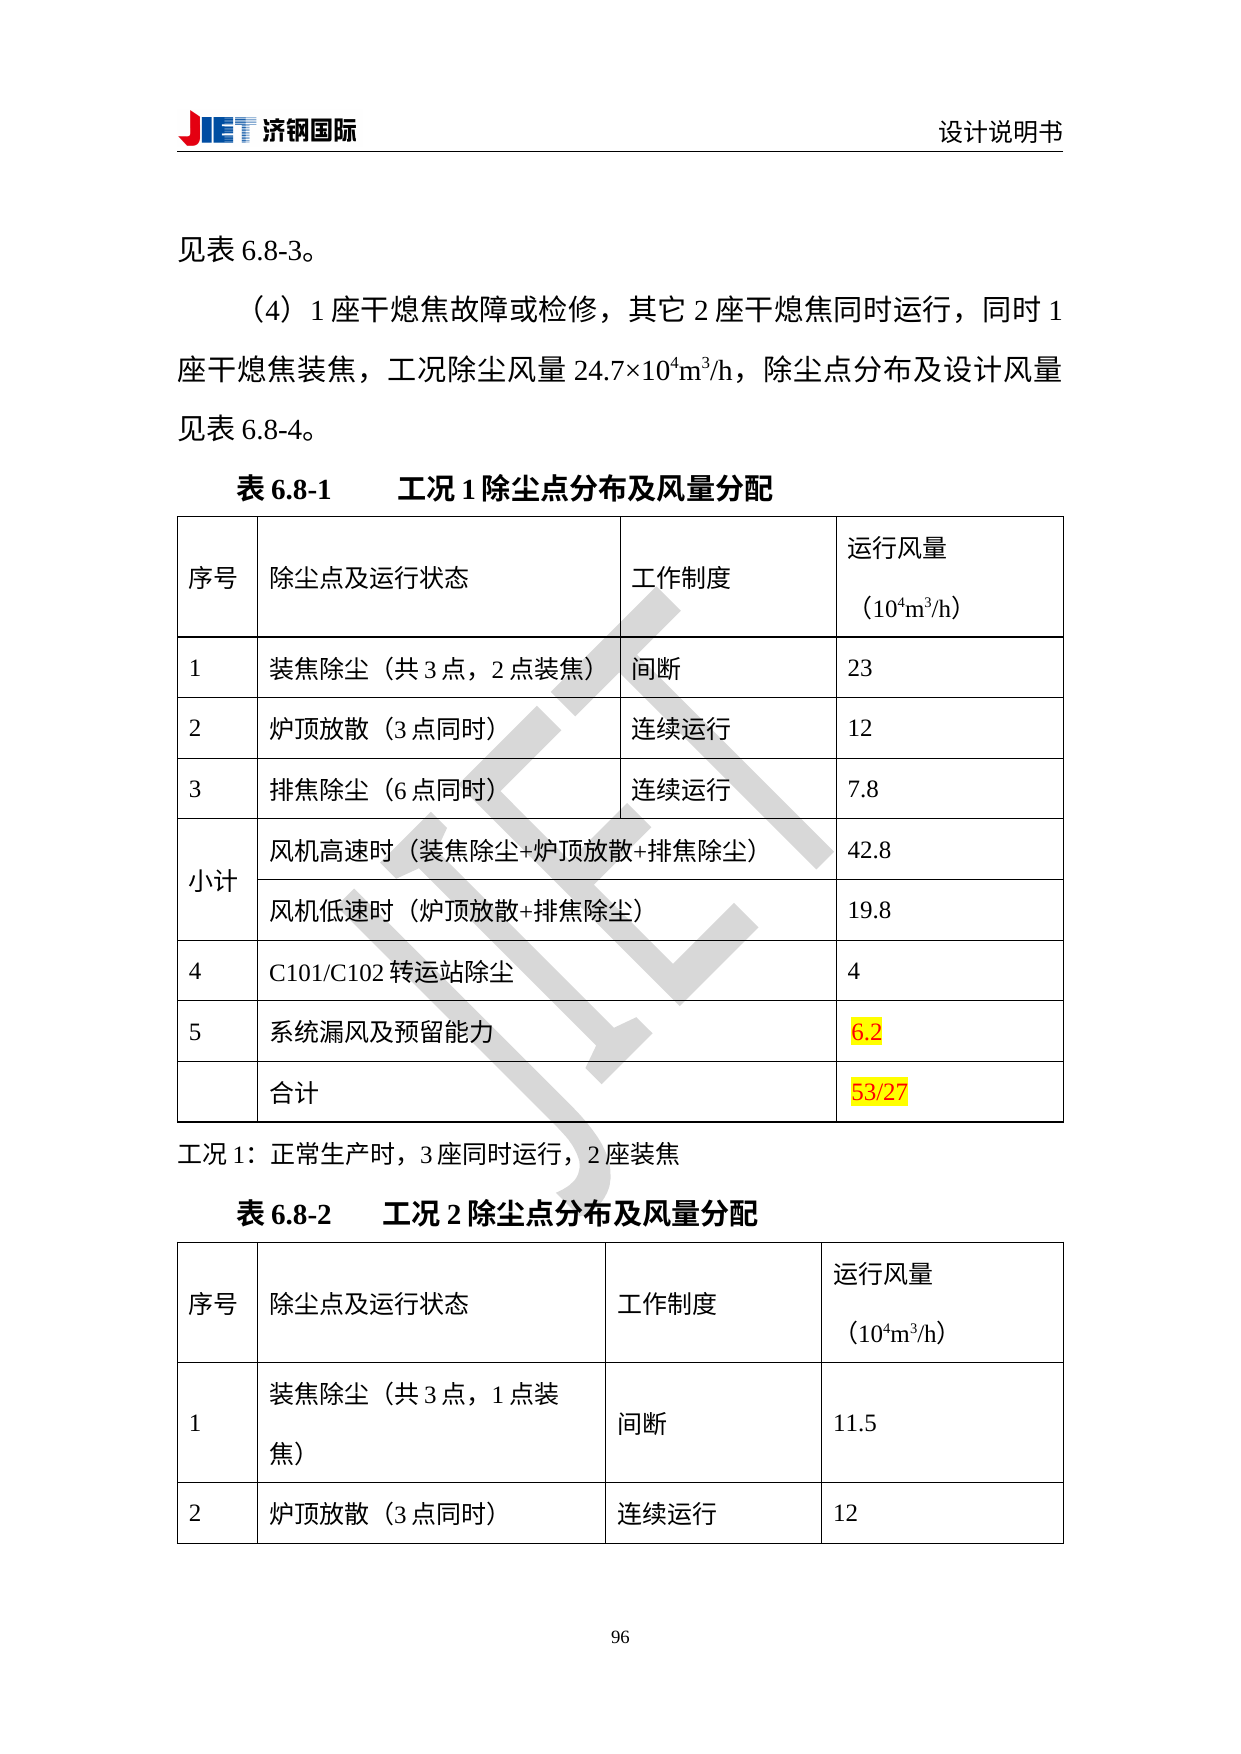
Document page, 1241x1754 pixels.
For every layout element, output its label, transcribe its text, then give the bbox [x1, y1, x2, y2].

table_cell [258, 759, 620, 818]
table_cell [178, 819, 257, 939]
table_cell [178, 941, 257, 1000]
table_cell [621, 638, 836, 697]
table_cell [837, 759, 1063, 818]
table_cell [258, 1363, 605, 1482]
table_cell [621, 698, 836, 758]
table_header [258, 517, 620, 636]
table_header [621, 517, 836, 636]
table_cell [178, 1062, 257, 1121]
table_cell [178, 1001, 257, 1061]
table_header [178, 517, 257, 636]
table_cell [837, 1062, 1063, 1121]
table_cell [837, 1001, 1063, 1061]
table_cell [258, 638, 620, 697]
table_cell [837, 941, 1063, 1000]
text （4）1座干熄焦故障或检修，其它2座干熄焦同时运行，同时1座干熄焦装焦，工况除尘风量24.7×104m3/h，除尘点分布及设计风量见表6.8-4。 [177, 278, 1063, 457]
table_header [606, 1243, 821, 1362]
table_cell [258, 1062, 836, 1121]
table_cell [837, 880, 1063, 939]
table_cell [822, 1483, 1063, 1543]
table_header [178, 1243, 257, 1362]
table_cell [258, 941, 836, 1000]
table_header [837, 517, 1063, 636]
text 表6.8-2 工况2除尘点分布及风量分配 [177, 1182, 1063, 1242]
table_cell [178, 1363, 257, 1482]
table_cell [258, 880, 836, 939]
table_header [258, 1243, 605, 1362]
picture [177, 109, 363, 147]
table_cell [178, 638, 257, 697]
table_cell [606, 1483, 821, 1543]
text （3）1座干熄焦故障或检修，其它2座干熄焦同时运行，同时2座干熄焦装焦，工况除尘风量36.2×104m3/h，除尘点分布及设计风量见表6.8-3。 [177, 218, 1063, 278]
text 表6.8-1 工况1除尘点分布及风量分配 [177, 457, 1063, 516]
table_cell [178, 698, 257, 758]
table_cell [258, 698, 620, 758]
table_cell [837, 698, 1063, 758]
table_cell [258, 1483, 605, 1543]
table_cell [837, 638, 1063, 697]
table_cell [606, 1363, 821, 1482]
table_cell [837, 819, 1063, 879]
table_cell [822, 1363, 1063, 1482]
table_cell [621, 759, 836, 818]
text 工况1：正常生产时，3座同时运行，2座装焦 [177, 1123, 1063, 1182]
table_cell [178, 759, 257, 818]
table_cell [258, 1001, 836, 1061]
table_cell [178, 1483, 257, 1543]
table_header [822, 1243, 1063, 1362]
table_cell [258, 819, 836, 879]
